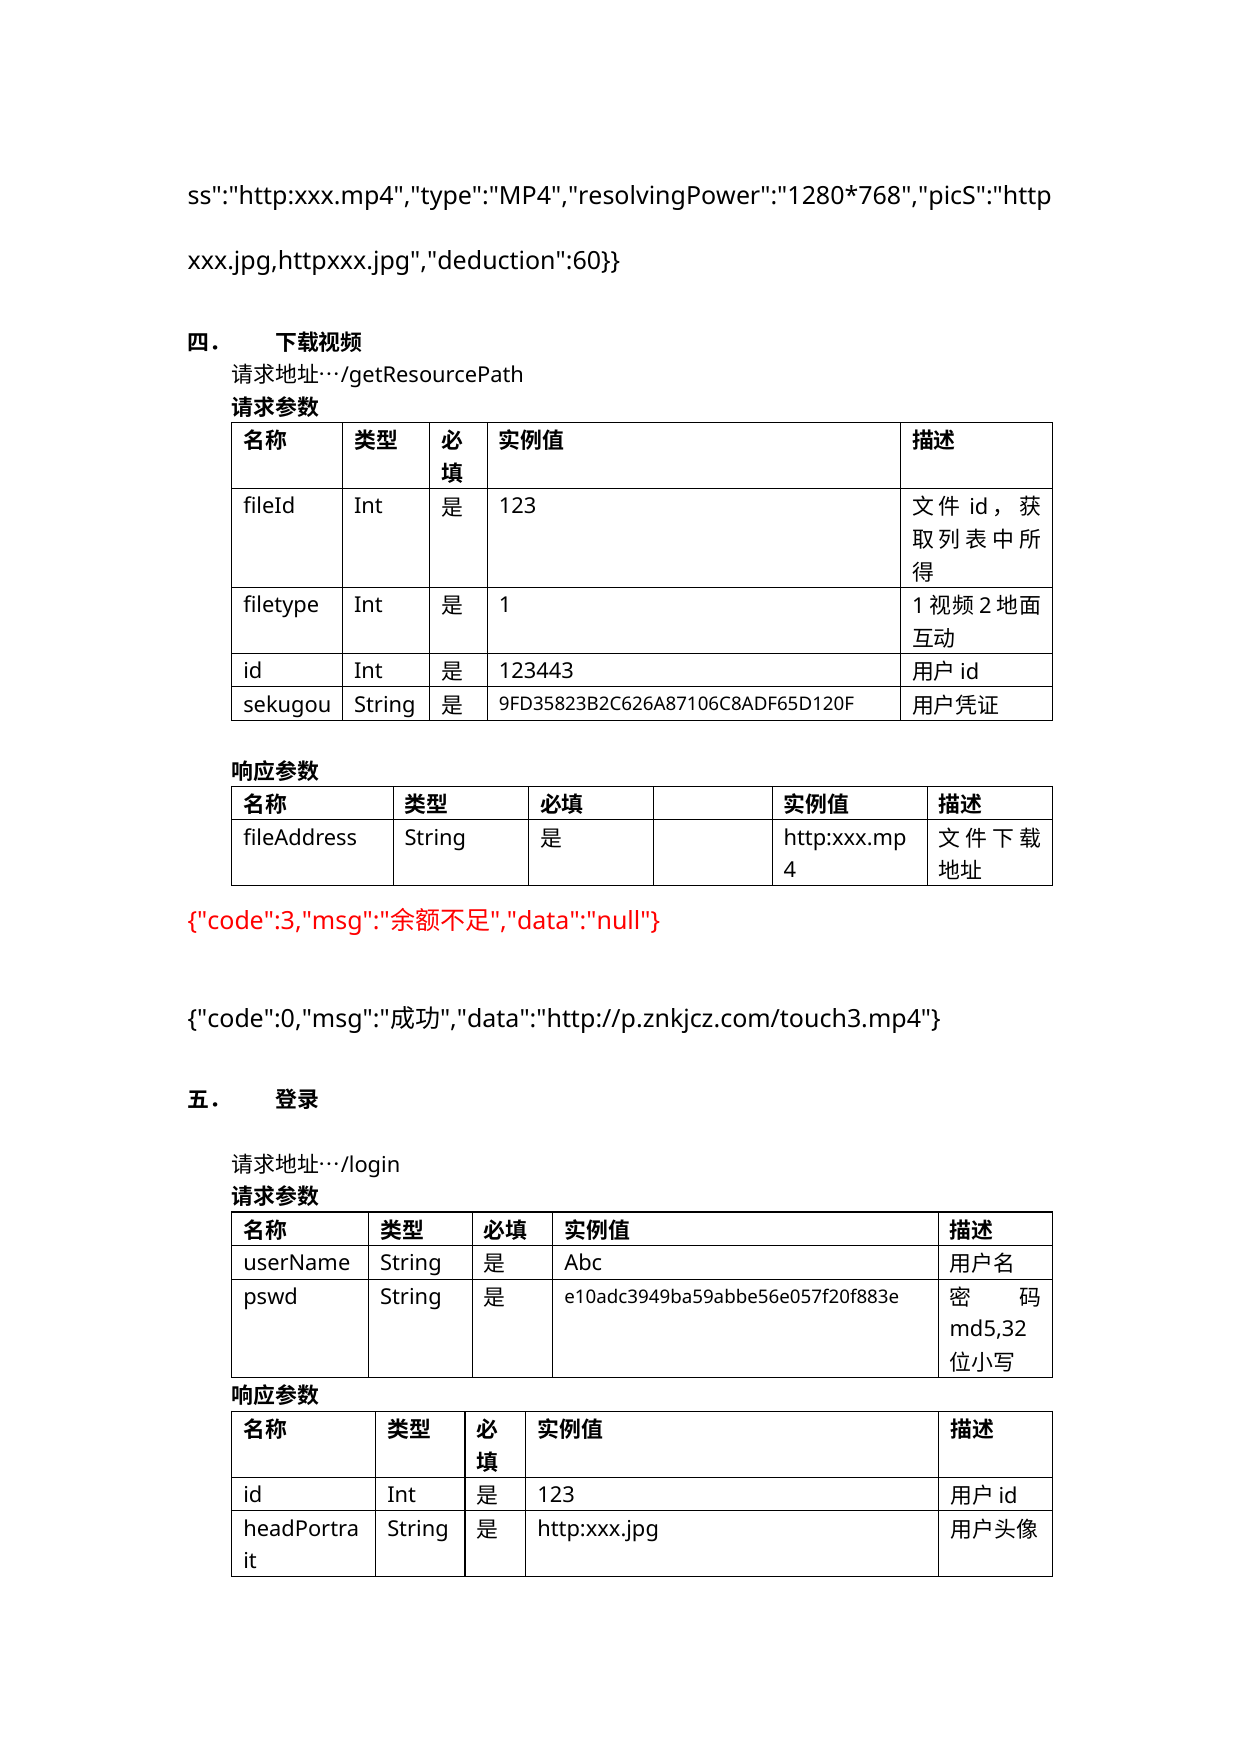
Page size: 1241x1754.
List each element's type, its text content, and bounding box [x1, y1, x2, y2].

table_cell id [232, 654, 342, 686]
table_cell pswd [232, 1280, 368, 1377]
table_cell 是 [473, 1246, 552, 1278]
table_header 类型 [343, 423, 429, 488]
table_header 实例值 [488, 423, 900, 488]
table_cell e10adc3949ba59abbe56e057f20f883e [553, 1280, 938, 1377]
table_header 描述 [939, 1412, 1052, 1477]
table_cell 用户id [939, 1478, 1052, 1510]
text 请求参数 [187, 1179, 1053, 1211]
table_cell filetype [232, 588, 342, 653]
table_header 描述 [901, 423, 1052, 488]
table_cell headPortrait [232, 1511, 375, 1576]
text 响应参数 [187, 753, 1053, 786]
table_cell String [369, 1280, 472, 1377]
table_header 名称 [232, 1213, 368, 1245]
table_cell 是 [430, 588, 487, 653]
table_cell Int [343, 654, 429, 686]
table_header 类型 [394, 787, 528, 819]
table_cell Int [376, 1478, 464, 1510]
list 登录 [187, 1081, 1053, 1114]
table_cell fileAddress [232, 820, 393, 885]
table_header 描述 [928, 787, 1052, 819]
table_cell 是 [430, 687, 487, 720]
table_cell 用户名 [939, 1246, 1052, 1278]
table_cell 1视频2地面互动 [901, 588, 1052, 653]
table_cell 1 [488, 588, 900, 653]
table_cell Abc [553, 1246, 938, 1278]
table_cell String [376, 1511, 464, 1576]
table_header 必填 [473, 1213, 552, 1245]
table_cell 用户凭证 [901, 687, 1052, 720]
table_cell http:xxx.jpg [526, 1511, 938, 1576]
table_cell String [369, 1246, 472, 1278]
table_cell 文件下载地址 [928, 820, 1052, 885]
text 请求参数 [187, 389, 1053, 422]
table_header 实例值 [773, 787, 927, 819]
table_cell 9FD35823B2C626A87106C8ADF65D120F [488, 687, 900, 720]
text {"code":3,"msg":"余额不足","data":"null"} [187, 886, 1053, 951]
table_cell 是 [430, 654, 487, 686]
table_cell fileId [232, 489, 342, 587]
table_header 描述 [939, 1213, 1052, 1245]
table_header 名称 [232, 423, 342, 488]
table_cell Int [343, 489, 429, 587]
text {"code":0,"msg":"成功","data":"http://p.znkjcz.com/touch3.mp4"} [187, 984, 1053, 1049]
table_header 必填 [529, 787, 653, 819]
list 下载视频 [187, 324, 1053, 357]
table_cell sekugou [232, 687, 342, 720]
table_header 实例值 [553, 1213, 938, 1245]
table_cell userName [232, 1246, 368, 1278]
table_cell 用户头像 [939, 1511, 1052, 1576]
table_header 实例值 [526, 1412, 938, 1477]
table_cell Int [343, 588, 429, 653]
table_cell 是 [473, 1280, 552, 1377]
table_cell 是 [529, 820, 653, 885]
table_cell [654, 820, 772, 885]
table_cell 密码md5,32位小写 [939, 1280, 1052, 1377]
table_header 名称 [232, 787, 393, 819]
table_header 类型 [376, 1412, 464, 1477]
table_cell http:xxx.mp4 [773, 820, 927, 885]
table_cell 是 [466, 1478, 525, 1510]
table_header 类型 [369, 1213, 472, 1245]
table_cell 123 [526, 1478, 938, 1510]
table_cell id [232, 1478, 375, 1510]
table_header [654, 787, 772, 819]
table_cell 123 [488, 489, 900, 587]
table_cell 是 [466, 1511, 525, 1576]
table_cell String [343, 687, 429, 720]
table_cell 123443 [488, 654, 900, 686]
table_cell 用户id [901, 654, 1052, 686]
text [187, 162, 1053, 292]
text 响应参数 [187, 1378, 1053, 1411]
table_header 名称 [232, 1412, 375, 1477]
table_cell 文件id，获取列表中所得 [901, 489, 1052, 587]
table_cell 是 [430, 489, 487, 587]
table_header 必填 [430, 423, 487, 488]
table_cell String [394, 820, 528, 885]
text 请求地址…/login [187, 1146, 1053, 1179]
table_header 必填 [466, 1412, 525, 1477]
text 请求地址…/getResourcePath [187, 357, 1053, 389]
